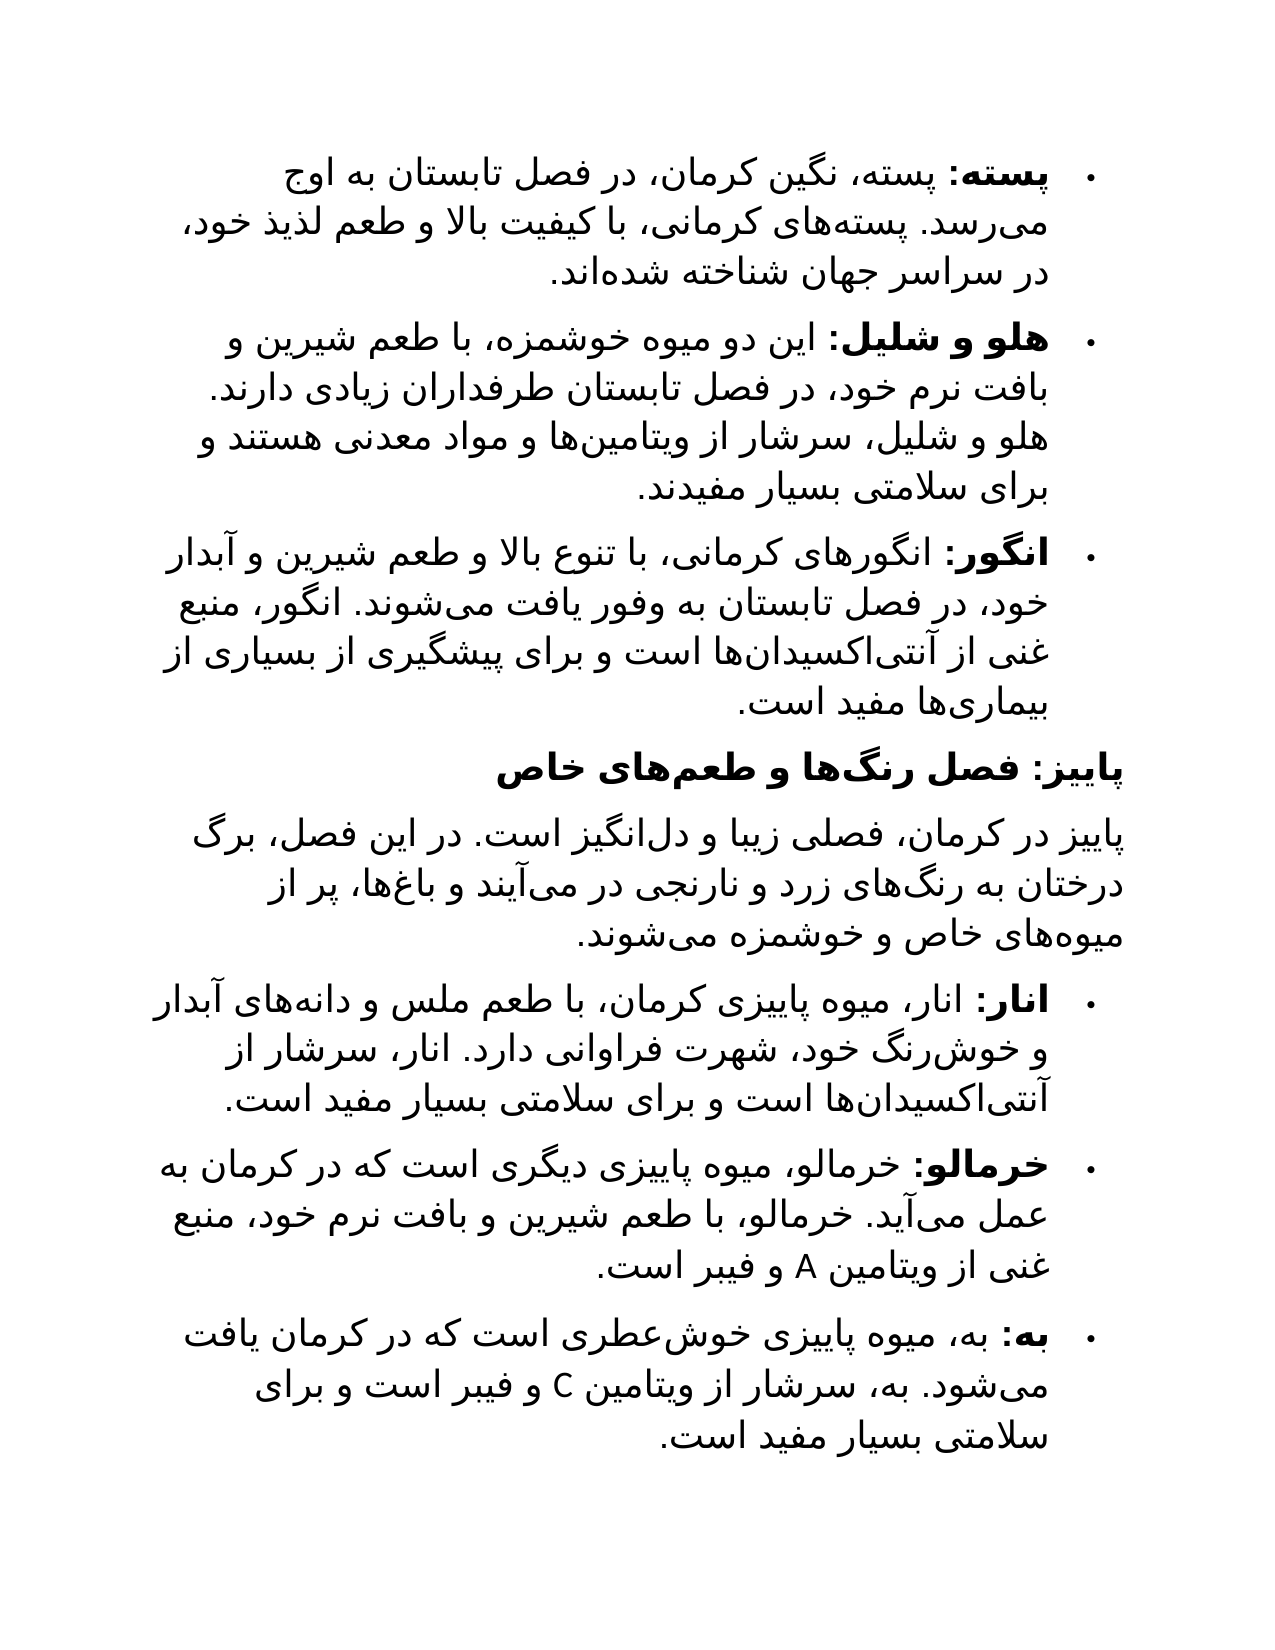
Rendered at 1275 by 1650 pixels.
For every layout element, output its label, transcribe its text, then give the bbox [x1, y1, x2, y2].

list انار: انار، میوه پاییزی کرمان، با طعم ملس و دانه‌های آبدار و خوش‌رنگ خود، شهرت فراوانی دارد. انار، سرشار از آنتی‌اکسیدان‌ها است و برای سلامتی بسیار مفید است. [150, 977, 1087, 1119]
text پاییز در کرمان، فصلی زیبا و دل‌انگیز است. در این فصل، برگ درختان به رنگ‌های زرد و نارنجی در می‌آیند و باغ‌ها، پر از میوه‌های خاص و خوشمزه می‌شوند. [150, 812, 1125, 954]
list هلو و شلیل: این دو میوه خوشمزه، با طعم شیرین و بافت نرم خود، در فصل تابستان طرفداران زیادی دارند. هلو و شلیل، سرشار از ویتامین‌ها و مواد معدنی هستند و برای سلامتی بسیار مفیدند. [150, 315, 1087, 507]
list به: به، میوه پاییزی خوش‌عطری است که در کرمان یافت می‌شود. به، سرشار از ویتامین C و فیبر است و برای سلامتی بسیار مفید است. [150, 1311, 1087, 1456]
list انگور: انگورهای کرمانی، با تنوع بالا و طعم شیرین و آبدار خود، در فصل تابستان به وفور یافت می‌شوند. انگور، منبع غنی از آنتی‌اکسیدان‌ها است و برای پیشگیری از بسیاری از بیماری‌ها مفید است. [150, 530, 1087, 722]
list خرمالو: خرمالو، میوه پاییزی دیگری است که در کرمان به عمل می‌آید. خرمالو، با طعم شیرین و بافت نرم خود، منبع غنی از ویتامین A و فیبر است. [150, 1142, 1087, 1287]
list پسته: پسته، نگین کرمان، در فصل تابستان به اوج می‌رسد. پسته‌های کرمانی، با کیفیت بالا و طعم لذیذ خود، در سراسر جهان شناخته شده‌اند. [150, 150, 1087, 292]
text پاییز: فصل رنگ‌ها و طعم‌های خاص [150, 745, 1125, 788]
